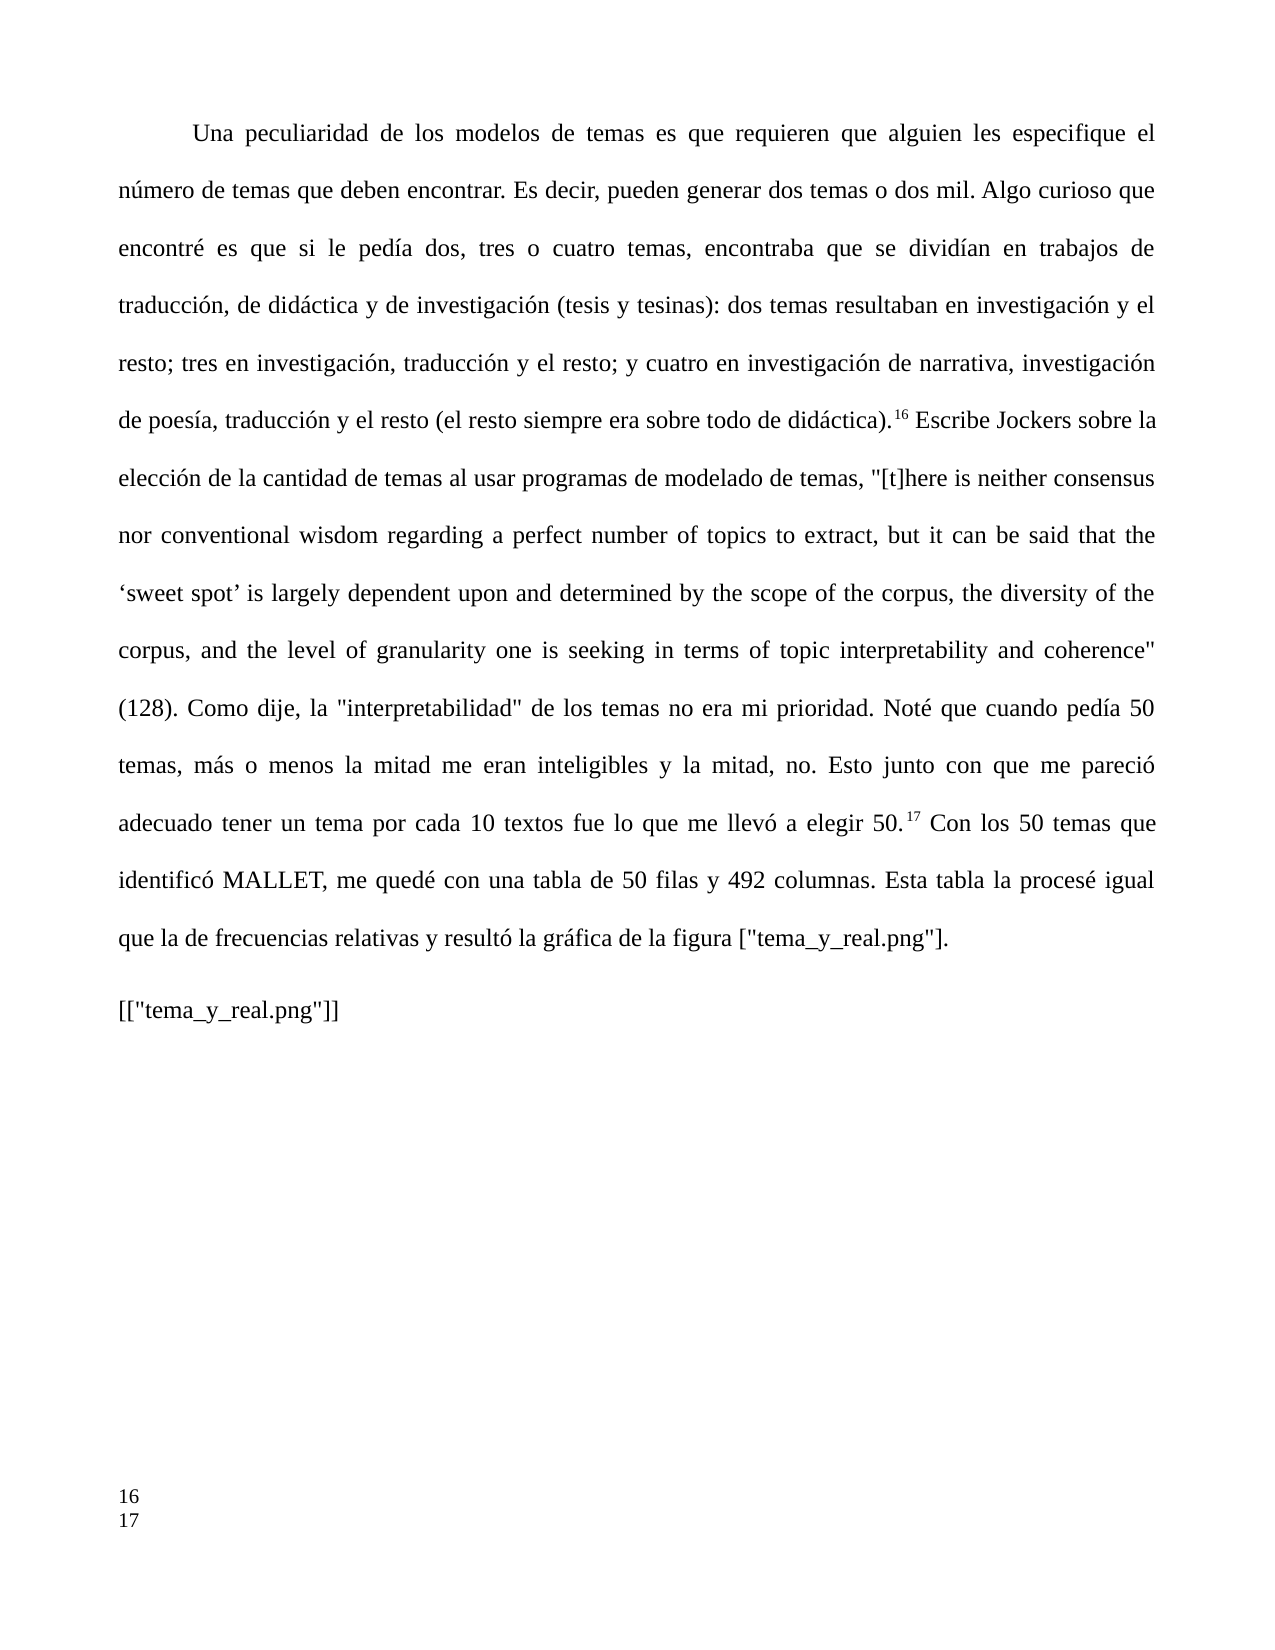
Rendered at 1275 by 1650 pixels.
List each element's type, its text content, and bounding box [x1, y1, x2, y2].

text [["tema_y_real.png"]] [118, 995, 1157, 1024]
text Una peculiaridad de los modelos de temas es que requieren que alguien les especifique el número de temas que deben encontrar. Es decir, pueden generar dos temas o mil. Algo curioso que encontré es que si le pedía dos, tres o cuatro temas, encontraba que se dividían en trabajos de traducción, de didáctica y de investigación (tesis y tesinas): dos temas resultaban en investigación y el resto; tres en investigación, traducción y el resto; y cuatro en investigación de narrativa, investigación de poesía, traducción y el resto (el resto siempre era sobre todo de didáctica). Escribe Jockers sobre la elección de la cantidad de temas al usar programas de modelado de temas, [t]here is neither consensus nor conventional wisdom regarding a perfect number of topics to extract, but it can be said that the ‘sweet spot’ is largely dependent upon and determined by the scope of the corpus, the diversity of the corpus, and the level of granularity one is seeking in terms of topic interpretability and coherence (128). Como dije, la interpretabilidad de los temas no era mi prioridad. Noté que cuando pedía 50 temas, más o menos la mitad me eran inteligibles y la mitad, no. Esto junto con que me pareció adecuado tener un tema por cada 10 textos fue lo que me llevó a elegir 50. Con los 50 temas que identificó MALLET, me quedé con una tabla de 50 filas y 492 columnas. Esta tabla la procesé igual que la de frecuencias relativas y resultó la gráfica de la figura ["tema_y_real.png"]. [118, 118, 1157, 952]
